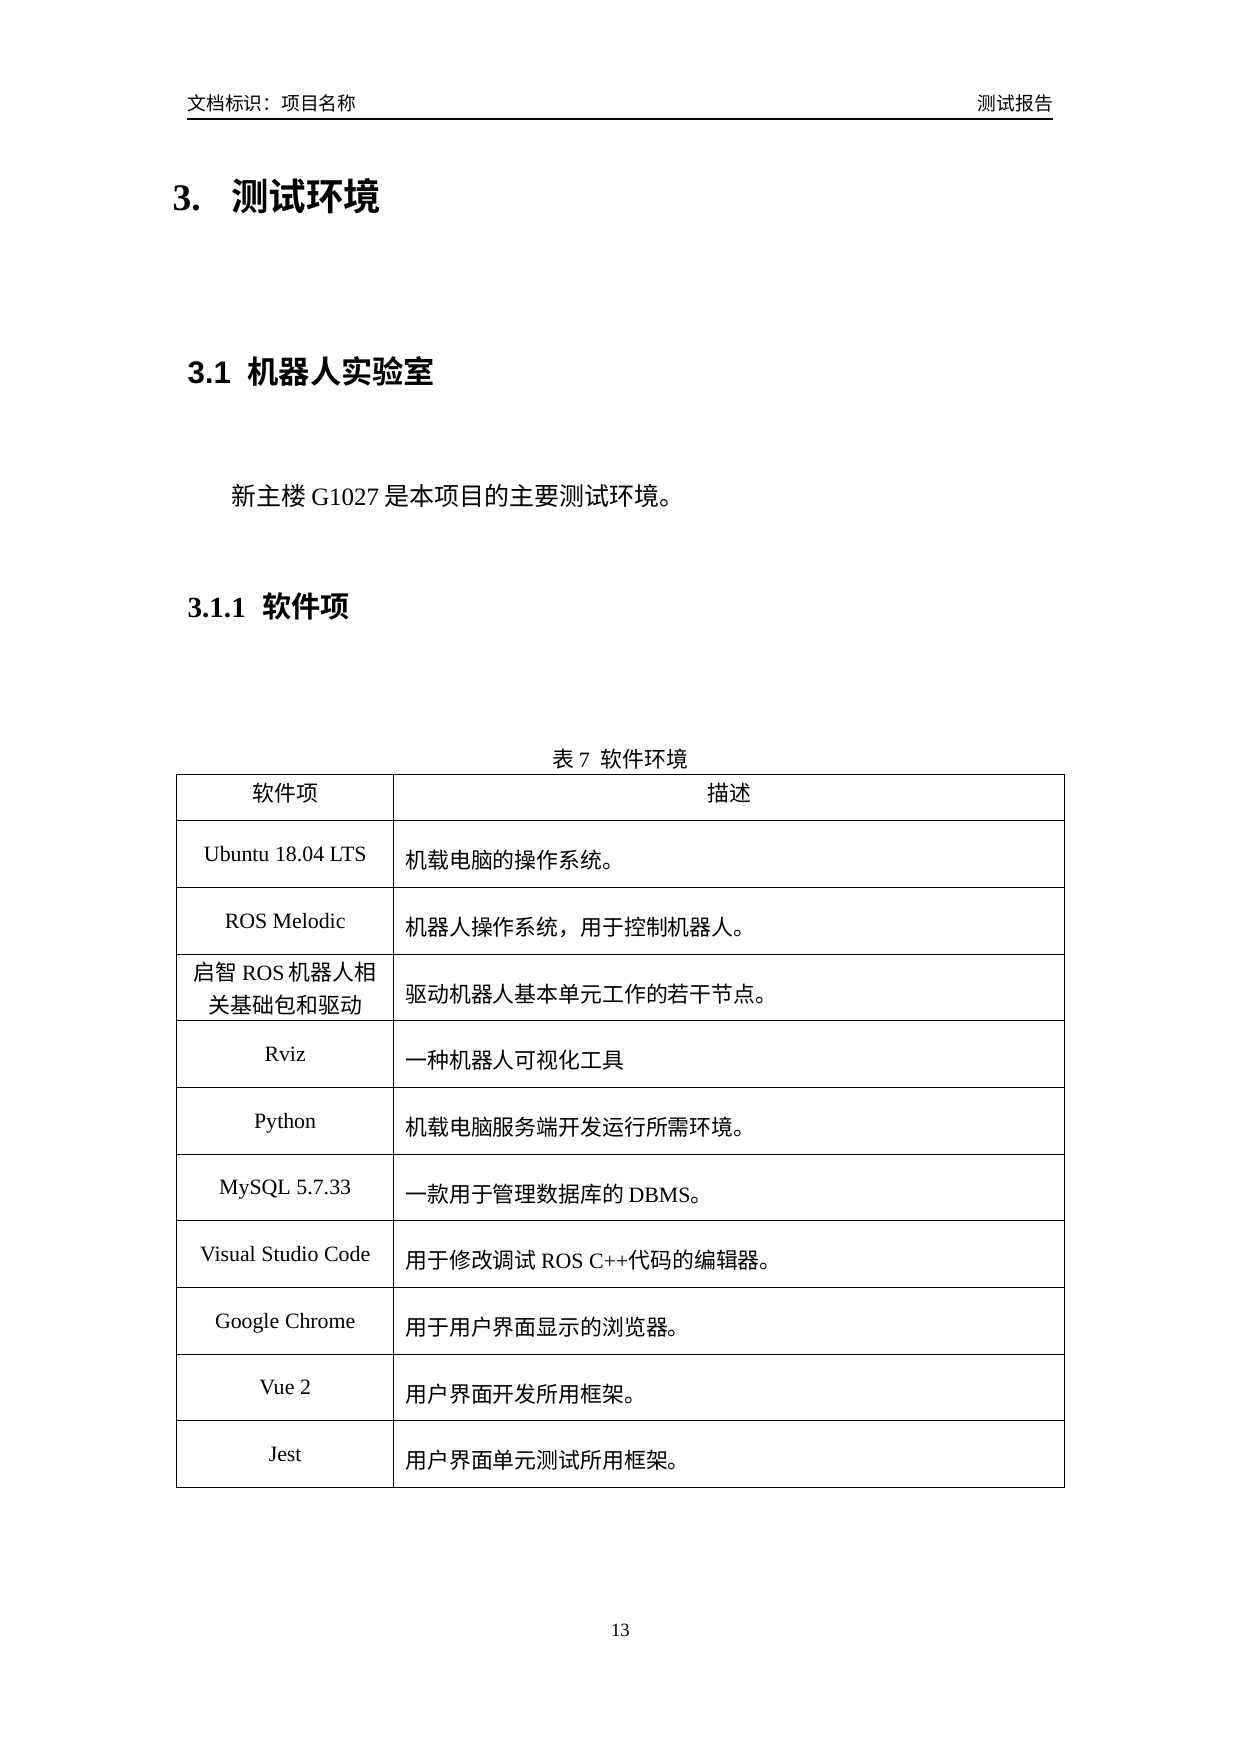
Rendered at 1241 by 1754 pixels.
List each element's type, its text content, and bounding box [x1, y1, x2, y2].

table_cell Vue 2 [177, 1356, 393, 1422]
table_cell 用户界面开发所用框架。 [394, 1356, 1064, 1422]
subtitle 软件项 [187, 572, 1053, 637]
table_cell Visual Studio Code [177, 1223, 393, 1289]
table_cell Rviz [177, 1023, 393, 1089]
table_cell 用户界面单元测试所用框架。 [394, 1423, 1064, 1489]
table_cell 用于用户界面显示的浏览器。 [394, 1290, 1064, 1355]
table_cell 机器人操作系统，用于控制机器人。 [394, 890, 1064, 955]
subtitle 机器人实验室 [187, 337, 1053, 402]
table_cell Jest [177, 1423, 393, 1489]
text 表7 软件环境 [187, 742, 1053, 774]
table_cell MySQL 5.7.33 [177, 1156, 393, 1222]
table_cell 一种机器人可视化工具 [394, 1023, 1064, 1089]
table_cell Google Chrome [177, 1290, 393, 1355]
table_cell 用于修改调试ROS C++代码的编辑器。 [394, 1223, 1064, 1289]
table_cell 一款用于管理数据库的DBMS。 [394, 1156, 1064, 1222]
table_cell 机载电脑服务端开发运行所需环境。 [394, 1090, 1064, 1155]
table_cell Ubuntu 18.04 LTS [177, 823, 393, 889]
text 新主楼G1027是本项目的主要测试环境。 [187, 462, 1053, 527]
table_cell ROS Melodic [177, 890, 393, 955]
subtitle 测试环境 [172, 162, 1053, 227]
table_cell 机载电脑的操作系统。 [394, 823, 1064, 889]
table_header 描述 [394, 775, 1064, 822]
table_cell 启智ROS机器人相关基础包和驱动 [177, 956, 393, 1022]
table_cell Python [177, 1090, 393, 1155]
table_cell 驱动机器人基本单元工作的若干节点。 [394, 956, 1064, 1022]
table_header 软件项 [177, 775, 393, 822]
